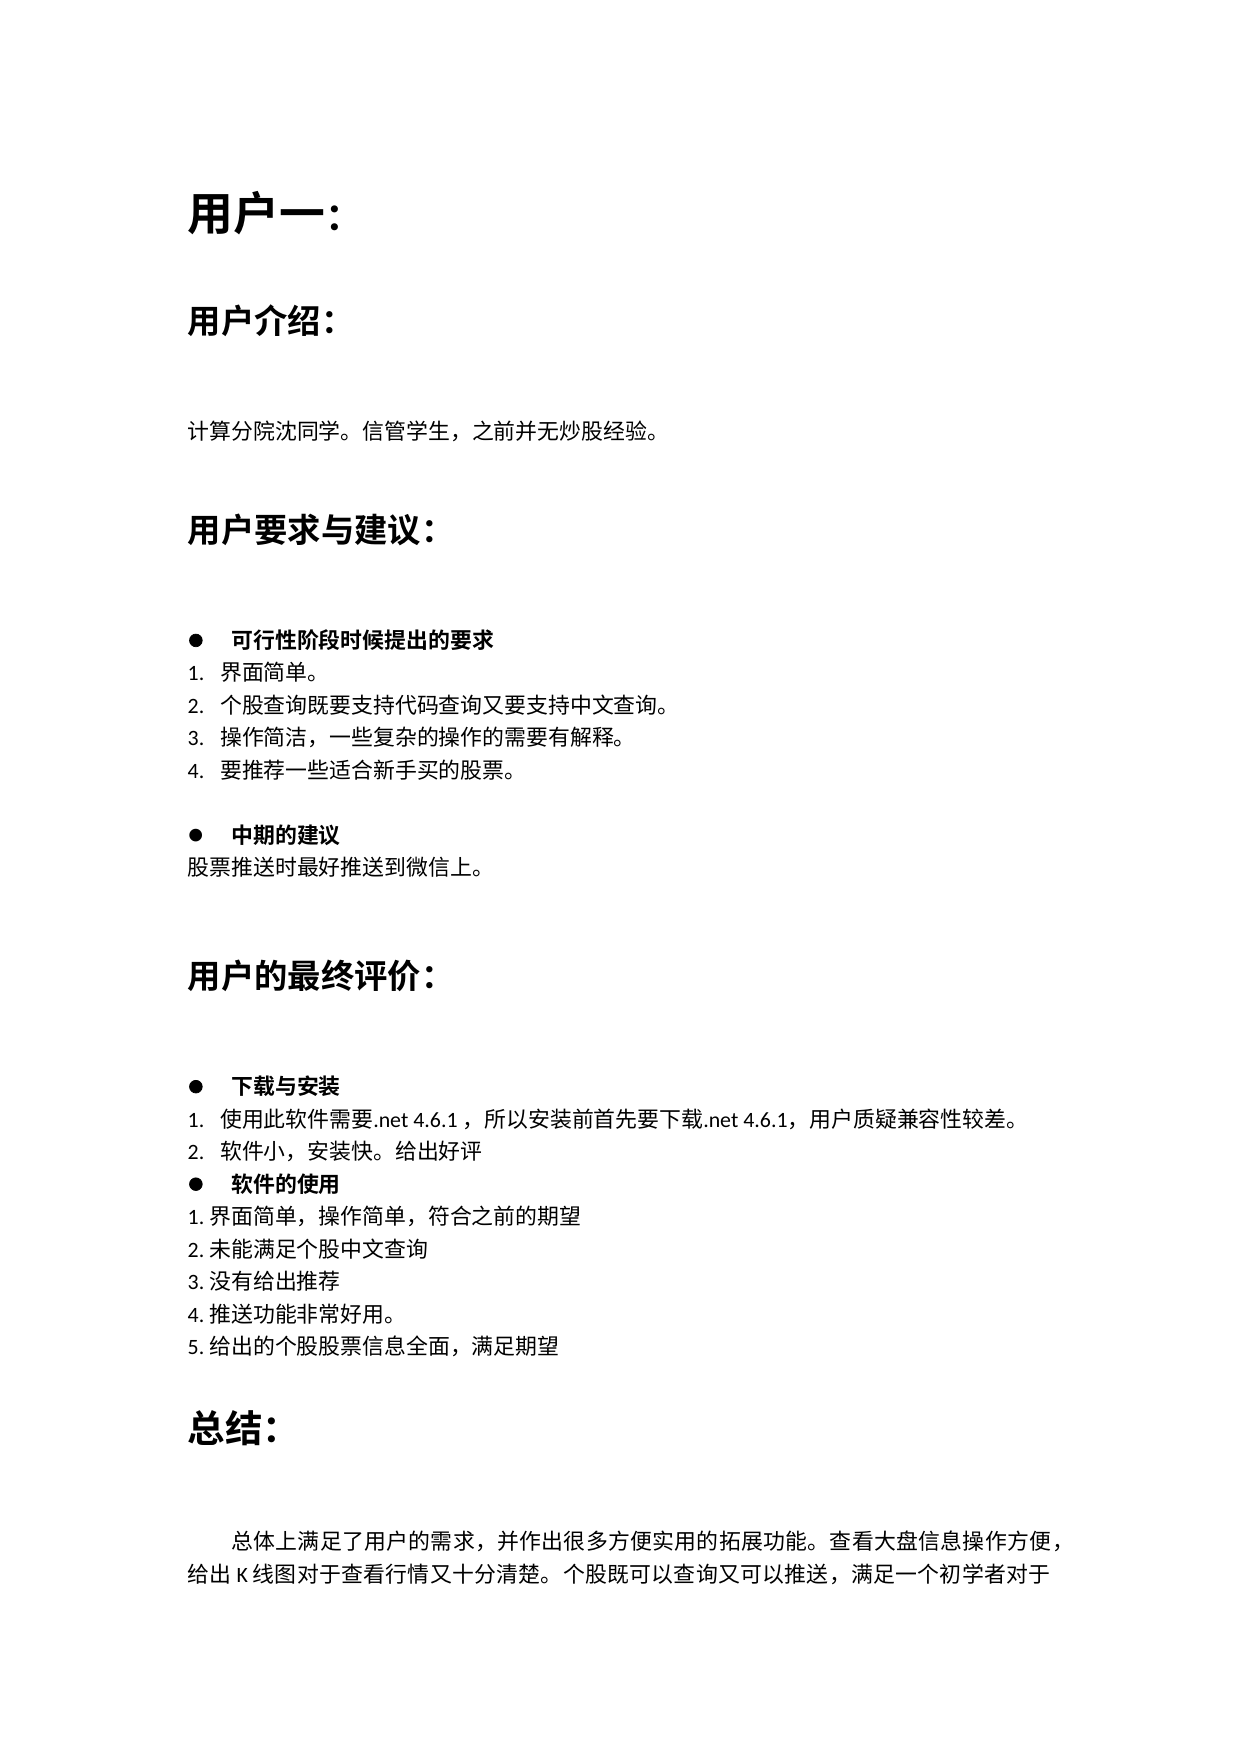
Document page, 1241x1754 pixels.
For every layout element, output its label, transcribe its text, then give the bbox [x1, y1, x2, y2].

list 软件的使用 [187, 1166, 1053, 1199]
list 可行性阶段时候提出的要求 [187, 622, 1053, 655]
subtitle 用户的最终评价： [187, 942, 1053, 1007]
subtitle 计算分院沈同学。信管学生，之前并无炒股经验。 [187, 413, 1053, 446]
list 没有给出推荐 [187, 1264, 1053, 1296]
list 给出的个股股票信息全面，满足期望 [187, 1329, 1053, 1361]
list 个股查询既要支持代码查询又要支持中文查询。 [187, 687, 1053, 720]
list 软件小，安装快。给出好评 [187, 1134, 1053, 1166]
list 界面简单。 [187, 655, 1053, 687]
list 总结： [187, 1394, 1053, 1459]
list 股票推送时最好推送到微信上。 [187, 850, 1053, 882]
subtitle 用户要求与建议： [187, 496, 1053, 561]
list 界面简单，操作简单，符合之前的期望 [187, 1199, 1053, 1231]
list 操作简洁，一些复杂的操作的需要有解释。 [187, 720, 1053, 752]
list 使用此软件需要.net 4.6.1 ，所以安装前首先要下载.net 4.6.1，用户质疑兼容性较差。 [187, 1101, 1053, 1134]
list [187, 1524, 1053, 1589]
subtitle 用户介绍： [187, 287, 1053, 352]
list 要推荐一些适合新手买的股票。 [187, 752, 1053, 785]
list 中期的建议 [187, 817, 1053, 850]
text 用户一： [187, 162, 1053, 259]
list 下载与安装 [187, 1069, 1053, 1101]
list 推送功能非常好用。 [187, 1296, 1053, 1329]
list 未能满足个股中文查询 [187, 1231, 1053, 1264]
